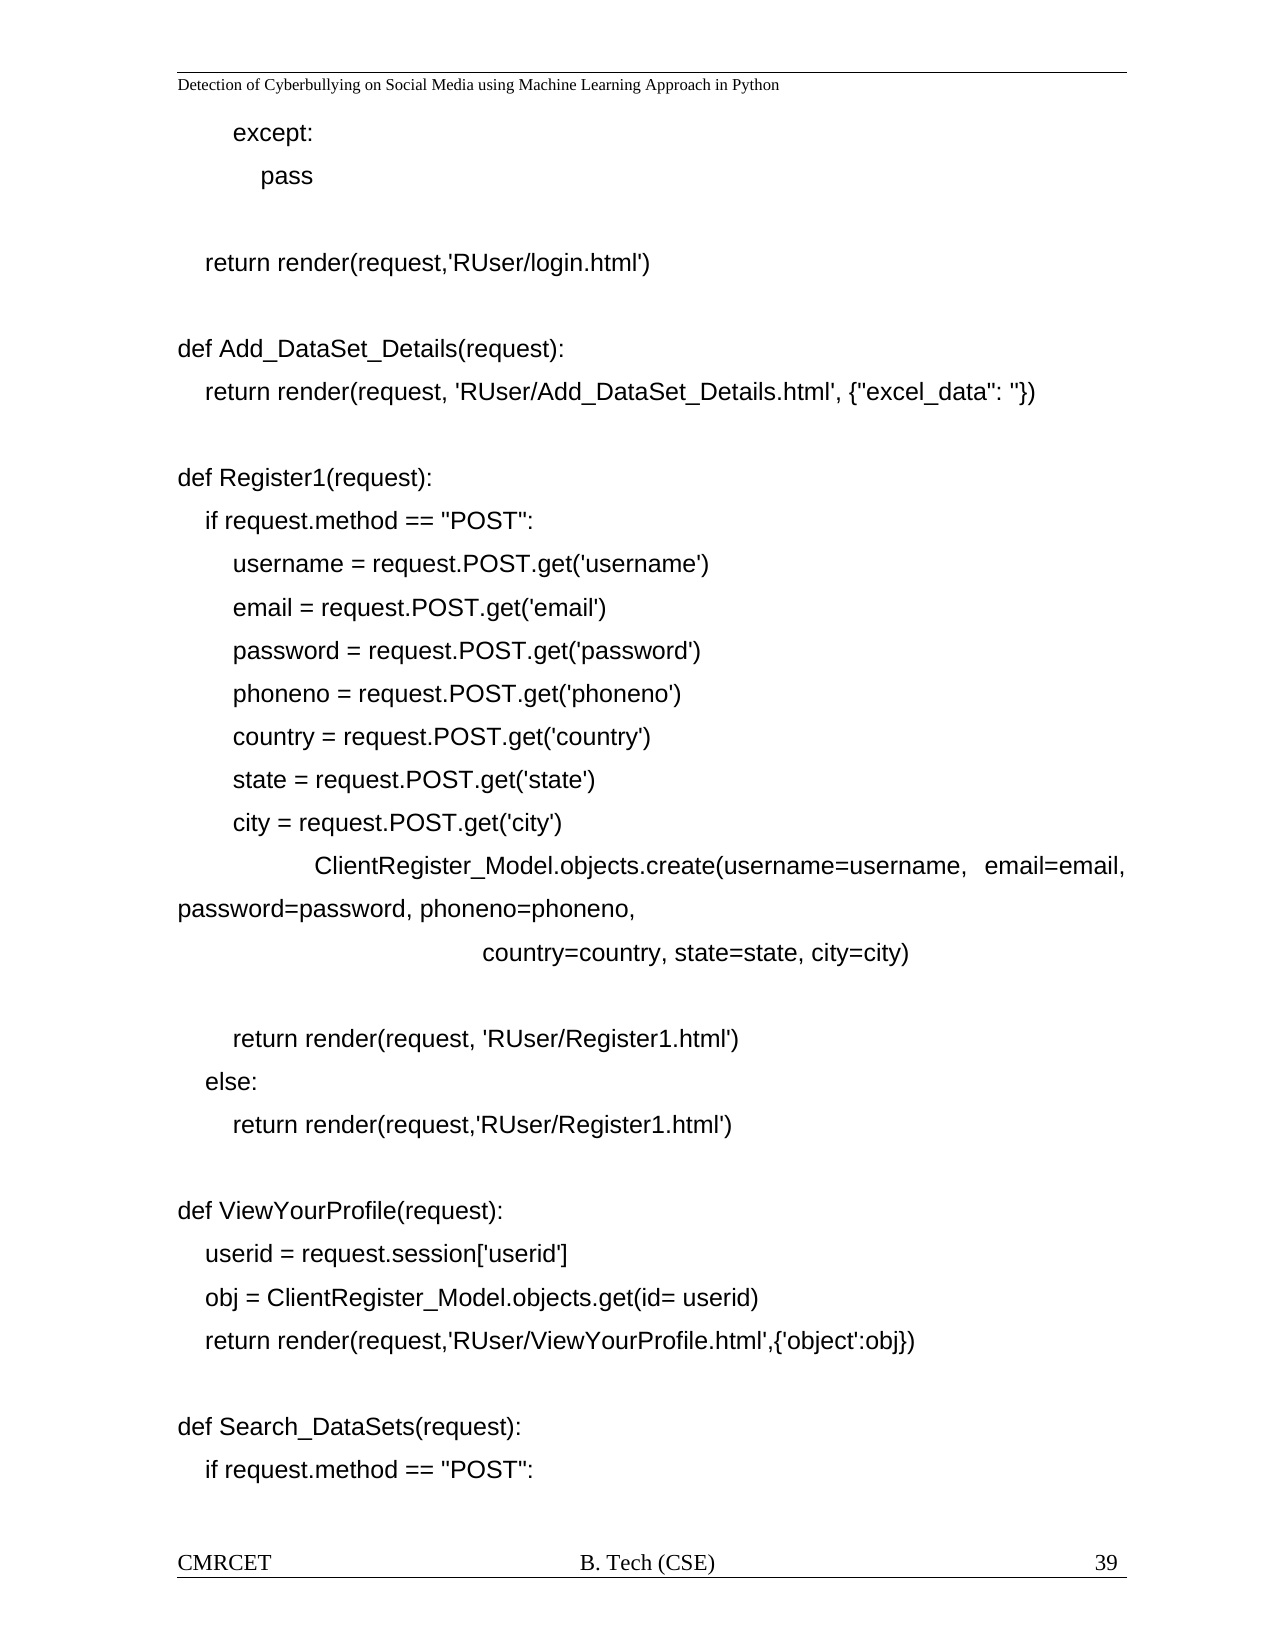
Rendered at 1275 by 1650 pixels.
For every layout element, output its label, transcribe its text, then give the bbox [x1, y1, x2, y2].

list return render(request,'RUser/Register1.html') [177, 1110, 1127, 1139]
list city = request.POST.get('city') [177, 808, 1127, 837]
list return render(request, 'RUser/Register1.html') [177, 1024, 1127, 1052]
list except: [177, 118, 1127, 147]
list password = request.POST.get('password') [177, 636, 1127, 664]
list userid = request.session['userid'] [177, 1239, 1127, 1268]
list if request.method == "POST": [177, 1455, 1127, 1484]
list return render(request, 'RUser/Add_DataSet_Details.html', {"excel_data": ''}) [177, 377, 1127, 406]
list state = request.POST.get('state') [177, 765, 1127, 794]
list pass [177, 161, 1127, 190]
list username = request.POST.get('username') [177, 549, 1127, 578]
list def Add_DataSet_Details(request): [177, 334, 1127, 362]
list country = request.POST.get('country') [177, 722, 1127, 751]
list obj = ClientRegister_Model.objects.get(id= userid) [177, 1282, 1127, 1311]
list def Search_DataSets(request): [177, 1412, 1127, 1441]
list country=country, state=state, city=city) [177, 937, 1127, 966]
list ClientRegister_Model.objects.create(username=username, email=email, password=password, phoneno=phoneno, [177, 851, 1127, 923]
list def Register1(request): [177, 463, 1127, 492]
list phoneno = request.POST.get('phoneno') [177, 679, 1127, 707]
list return render(request,'RUser/ViewYourProfile.html',{'object':obj}) [177, 1326, 1127, 1354]
list return render(request,'RUser/login.html') [177, 247, 1127, 276]
list def ViewYourProfile(request): [177, 1196, 1127, 1225]
list if request.method == "POST": [177, 506, 1127, 535]
list email = request.POST.get('email') [177, 592, 1127, 621]
list else: [177, 1067, 1127, 1096]
